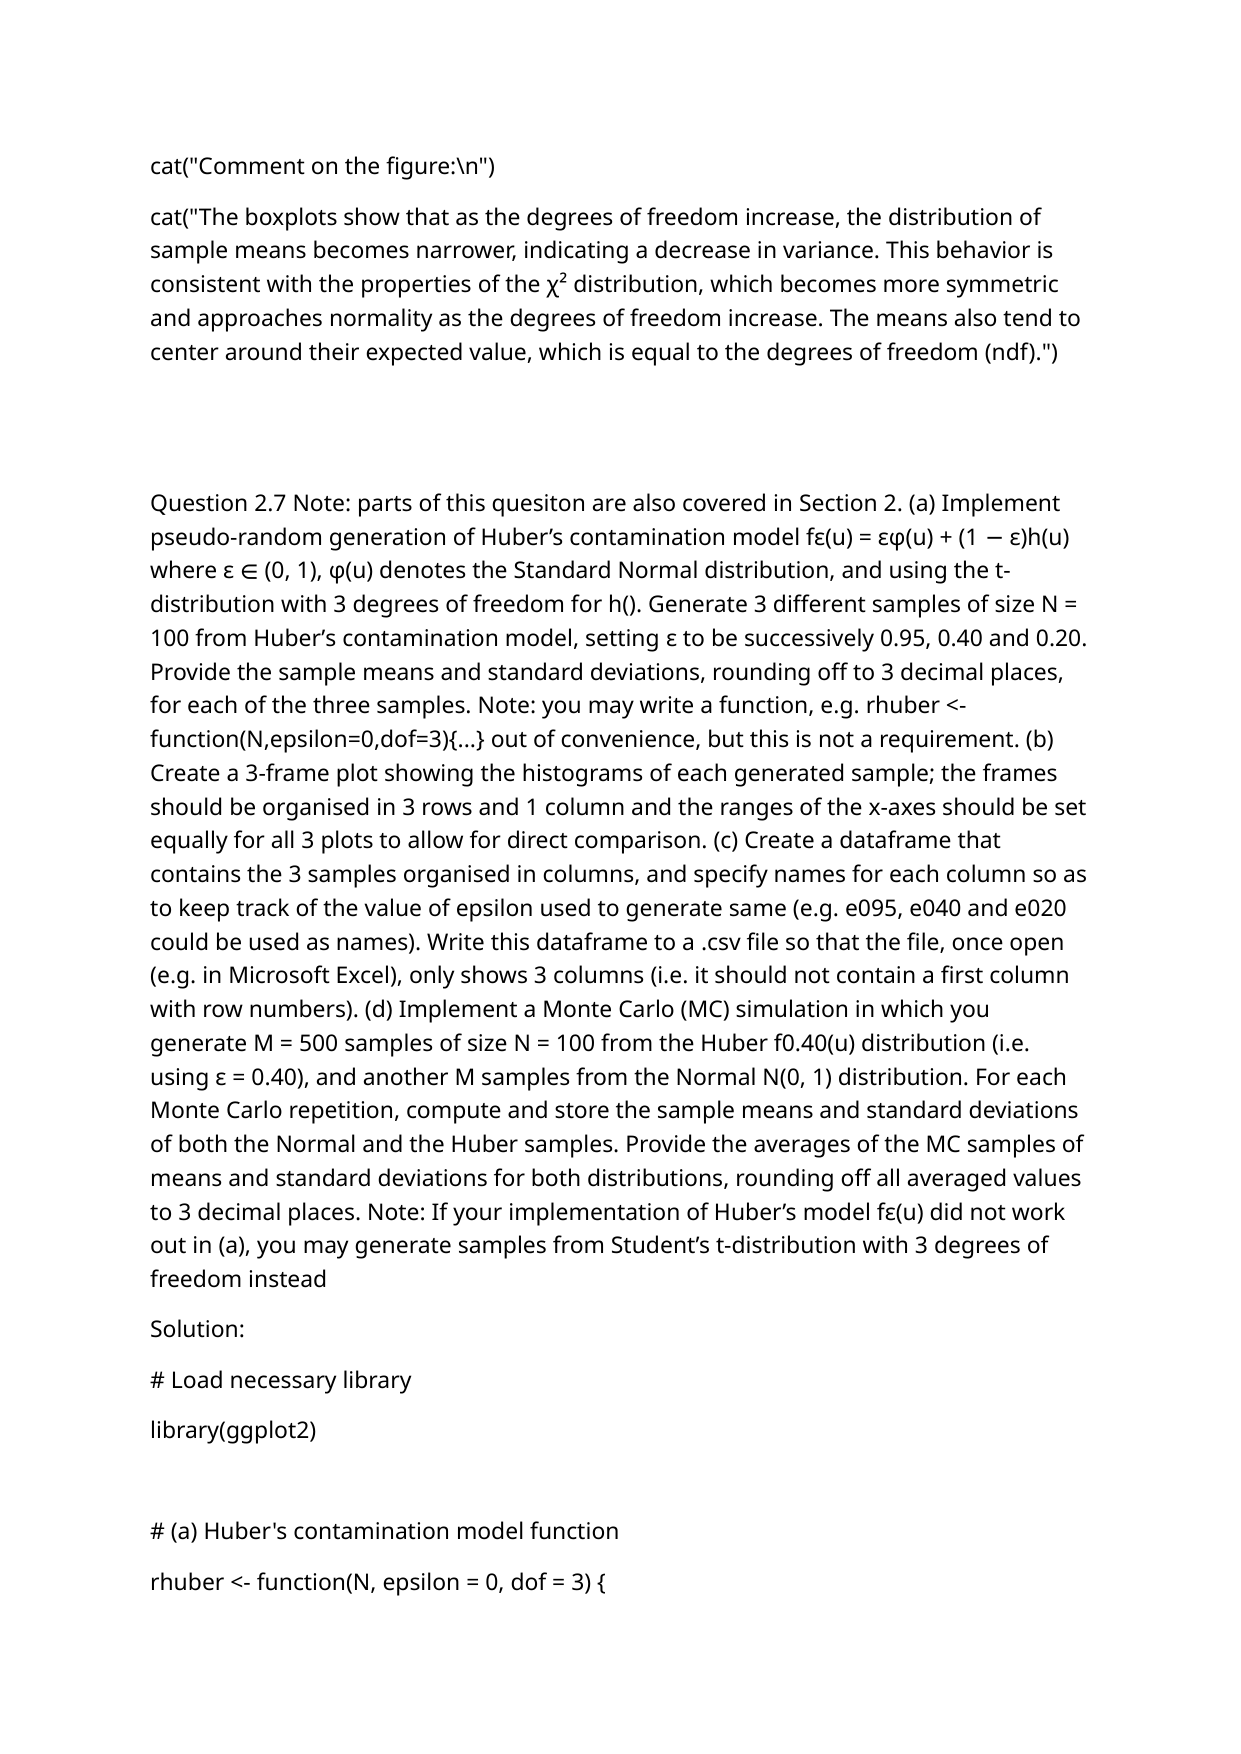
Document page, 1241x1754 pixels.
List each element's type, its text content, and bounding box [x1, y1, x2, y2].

text cat("Comment on the figure:\n") [150, 150, 1090, 181]
text Solution: [150, 1313, 1090, 1344]
text Question 2.7 Note: parts of this quesiton are also covered in Section 2. (a) Implement pseudo-random generation of Huber’s contamination model fε(u) = εφ(u) + (1 − ε)h(u) where ε ∈ (0, 1), φ(u) denotes the Standard Normal distribution, and using the t-distribution with 3 degrees of freedom for h(). Generate 3 different samples of size N = 100 from Huber’s contamination model, setting ε to be successively 0.95, 0.40 and 0.20. Provide the sample means and standard deviations, rounding off to 3 decimal places, for each of the three samples. Note: you may write a function, e.g. rhuber <- function(N,epsilon=0,dof=3){...} out of convenience, but this is not a requirement. (b) Create a 3-frame plot showing the histograms of each generated sample; the frames should be organised in 3 rows and 1 column and the ranges of the x-axes should be set equally for all 3 plots to allow for direct comparison. (c) Create a dataframe that contains the 3 samples organised in columns, and specify names for each column so as to keep track of the value of epsilon used to generate same (e.g. e095, e040 and e020 could be used as names). Write this dataframe to a .csv file so that the file, once open (e.g. in Microsoft Excel), only shows 3 columns (i.e. it should not contain a first column with row numbers). (d) Implement a Monte Carlo (MC) simulation in which you generate M = 500 samples of size N = 100 from the Huber f0.40(u) distribution (i.e. using ε = 0.40), and another M samples from the Normal N(0, 1) distribution. For each Monte Carlo repetition, compute and store the sample means and standard deviations of both the Normal and the Huber samples. Provide the averages of the MC samples of means and standard deviations for both distributions, rounding off all averaged values to 3 decimal places. Note: If your implementation of Huber’s model fε(u) did not work out in (a), you may generate samples from Student’s t-distribution with 3 degrees of freedom instead [150, 487, 1090, 1294]
text library(ggplot2) [150, 1414, 1090, 1445]
text # (a) Huber's contamination model function [150, 1515, 1090, 1546]
text # Load necessary library [150, 1364, 1090, 1395]
text cat("The boxplots show that as the degrees of freedom increase, the distribution of sample means becomes narrower, indicating a decrease in variance. This behavior is consistent with the properties of the χ² distribution, which becomes more symmetric and approaches normality as the degrees of freedom increase. The means also tend to center around their expected value, which is equal to the degrees of freedom (ndf).") [150, 200, 1090, 367]
text rhuber <- function(N, epsilon = 0, dof = 3) { [150, 1565, 1090, 1597]
